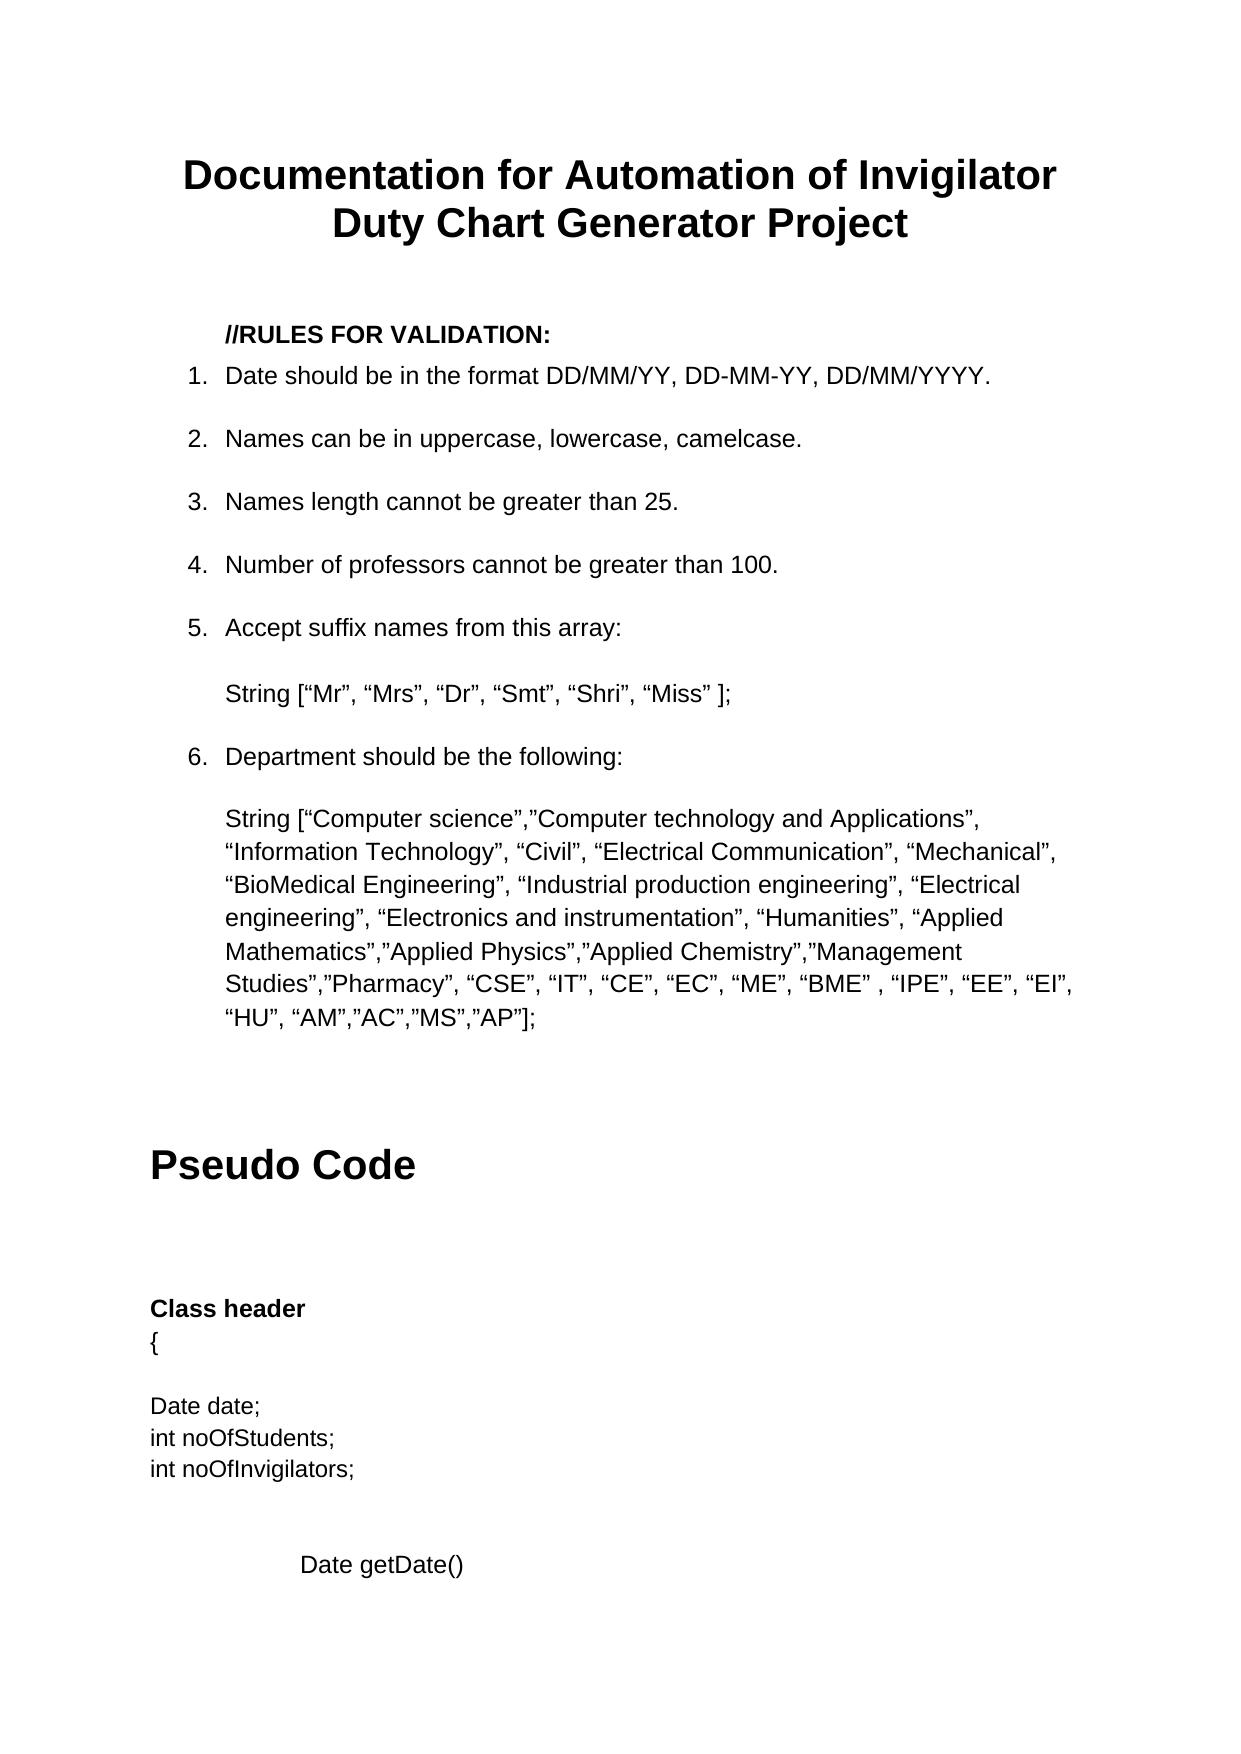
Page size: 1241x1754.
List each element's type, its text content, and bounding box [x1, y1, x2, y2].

text int noOfInvigilators; [150, 1455, 1090, 1483]
text { [150, 1327, 1090, 1356]
list Department should be the following: [187, 742, 1090, 801]
text String [“Computer science”,”Computer technology and Applications”, “Information Technology”, “Civil”, “Electrical Communication”, “Mechanical”, “BioMedical Engineering”, “Industrial production engineering”, “Electrical engineering”, “Electronics and instrumentation”, “Humanities”, “Applied Mathematics”,”Applied Physics”,”Applied Chemistry”,”Management Studies”,”Pharmacy”, “CSE”, “IT”, “CE”, “EC”, “ME”, “BME” , “IPE”, “EE”, “EI”, “HU”, “AM”,”AC”,”MS”,”AP”]; [225, 804, 1090, 1031]
subtitle //RULES FOR VALIDATION: [225, 320, 1090, 348]
text Date getDate() [300, 1550, 1090, 1579]
title Documentation for Automation of Invigilator Duty Chart Generator Project [150, 150, 1090, 246]
list Names can be in uppercase, lowercase, camelcase. [187, 424, 1090, 483]
subtitle Pseudo Code [150, 1140, 1090, 1188]
list Accept suffix names from this array: String [“Mr”, “Mrs”, “Dr”, “Smt”, “Shri”, “Miss” ]; [187, 613, 1090, 738]
list Date should be in the format DD/MM/YY, DD-MM-YY, DD/MM/YYYY. [187, 361, 1090, 420]
text Date date; [150, 1392, 1090, 1419]
list Number of professors cannot be greater than 100. [187, 550, 1090, 609]
text Class header [150, 1294, 1090, 1323]
text int noOfStudents; [150, 1424, 1090, 1451]
list Names length cannot be greater than 25. [187, 487, 1090, 546]
